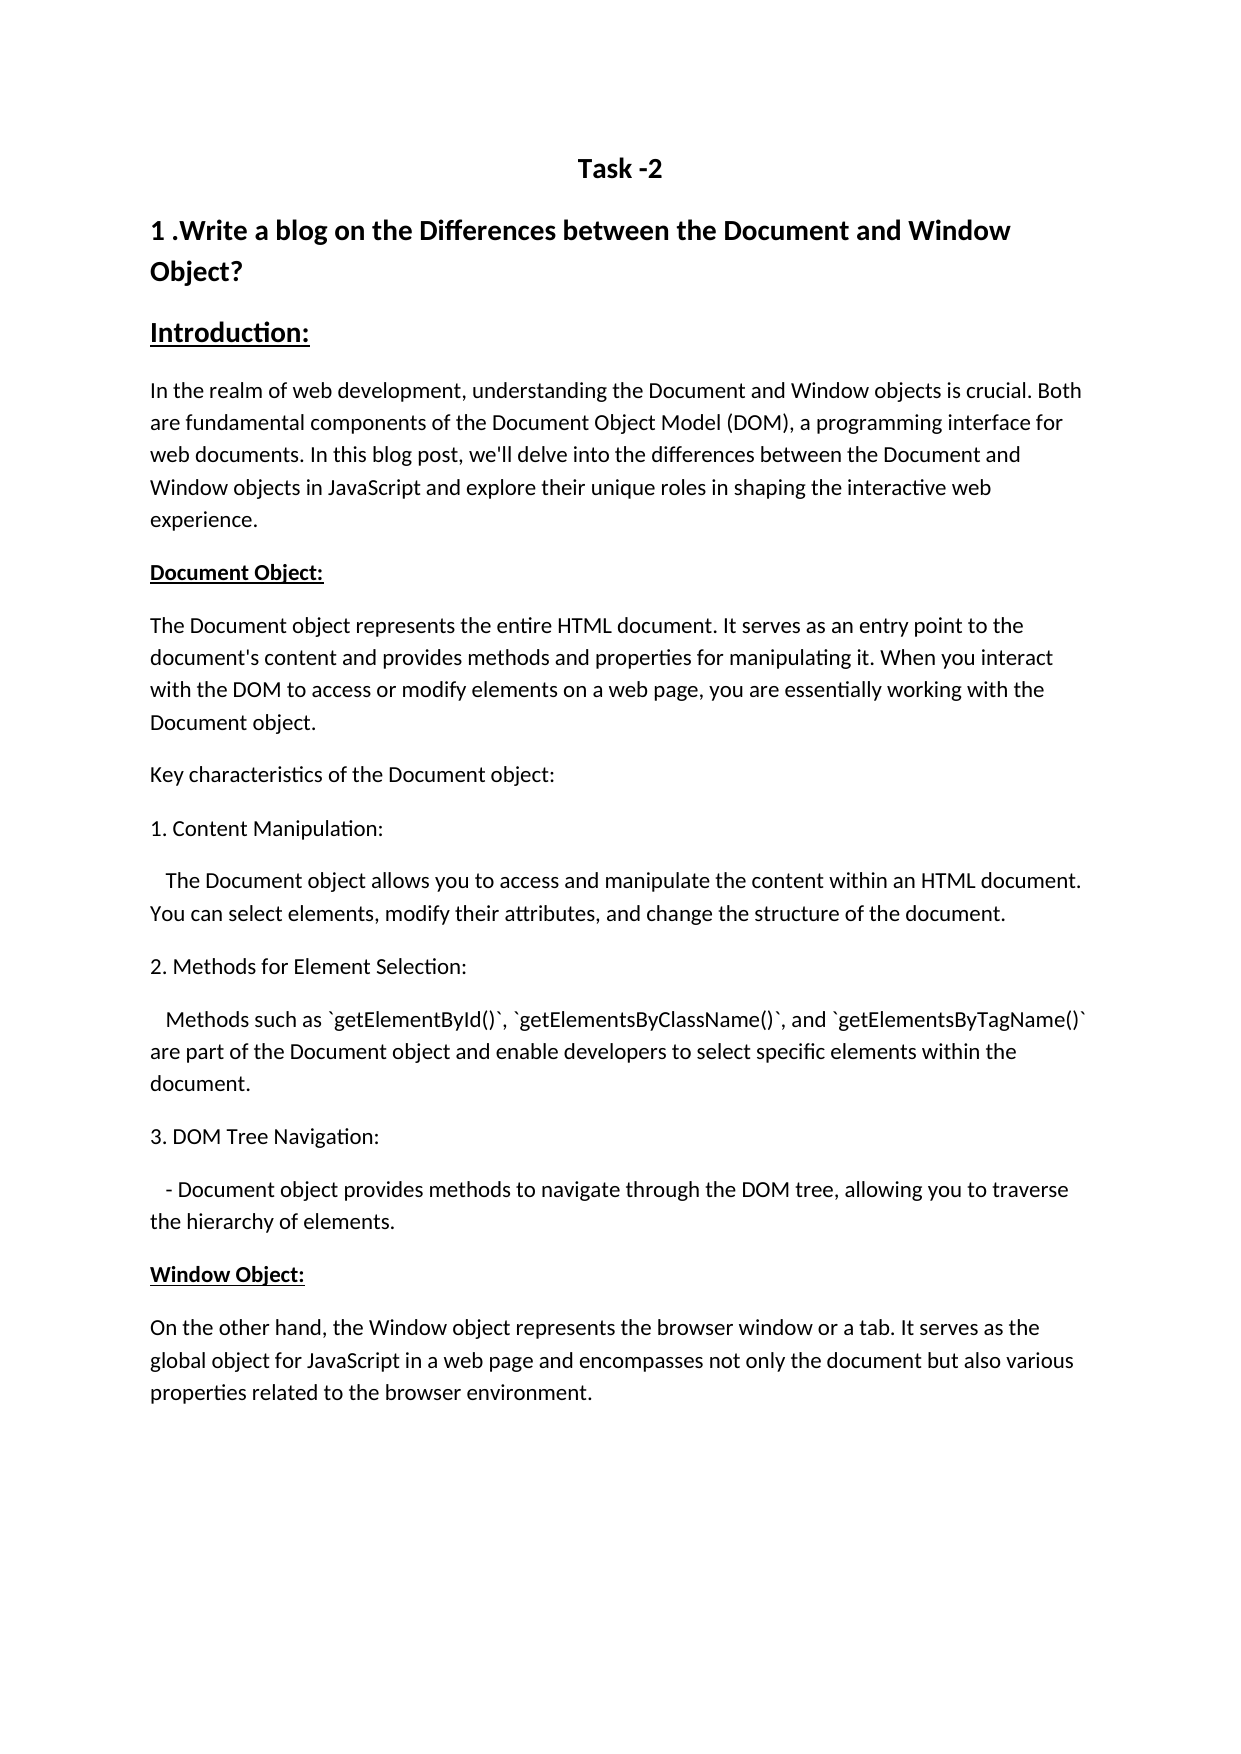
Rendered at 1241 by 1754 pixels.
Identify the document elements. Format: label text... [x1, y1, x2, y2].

text 1. Content Manipulation: [150, 814, 1090, 842]
text - Document object provides methods to navigate through the DOM tree, allowing you to traverse the hierarchy of elements. [150, 1175, 1090, 1236]
text The Document object allows you to access and manipulate the content within an HTML document. You can select elements, modify their attributes, and change the structure of the document. [150, 867, 1090, 927]
text 2. Methods for Element Selection: [150, 952, 1090, 980]
text Introduction: [150, 314, 1090, 350]
text Task -2 [150, 150, 1090, 186]
text Methods such as `getElementById()`, `getElementsByClassName()`, and `getElementsByTagName()` are part of the Document object and enable developers to select specific elements within the document. [150, 1005, 1090, 1097]
text Document Object: [150, 558, 1090, 586]
text In the realm of web development, understanding the Document and Window objects is crucial. Both are fundamental components of the Document Object Model (DOM), a programming interface for web documents. In this blog post, we'll delve into the differences between the Document and Window objects in JavaScript and explore their unique roles in shaping the interactive web experience. [150, 376, 1090, 533]
text 3. DOM Tree Navigation: [150, 1122, 1090, 1150]
text Key characteristics of the Document object: [150, 761, 1090, 789]
text On the other hand, the Window object represents the browser window or a tab. It serves as the global object for JavaScript in a web page and encompasses not only the document but also various properties related to the browser environment. [150, 1313, 1090, 1406]
text 1 .Write a blog on the Differences between the Document and Window Object? [150, 212, 1090, 288]
text The Document object represents the entire HTML document. It serves as an entry point to the document's content and provides methods and properties for manipulating it. When you interact with the DOM to access or modify elements on a web page, you are essentially working with the Document object. [150, 611, 1090, 736]
text Window Object: [150, 1261, 1090, 1288]
